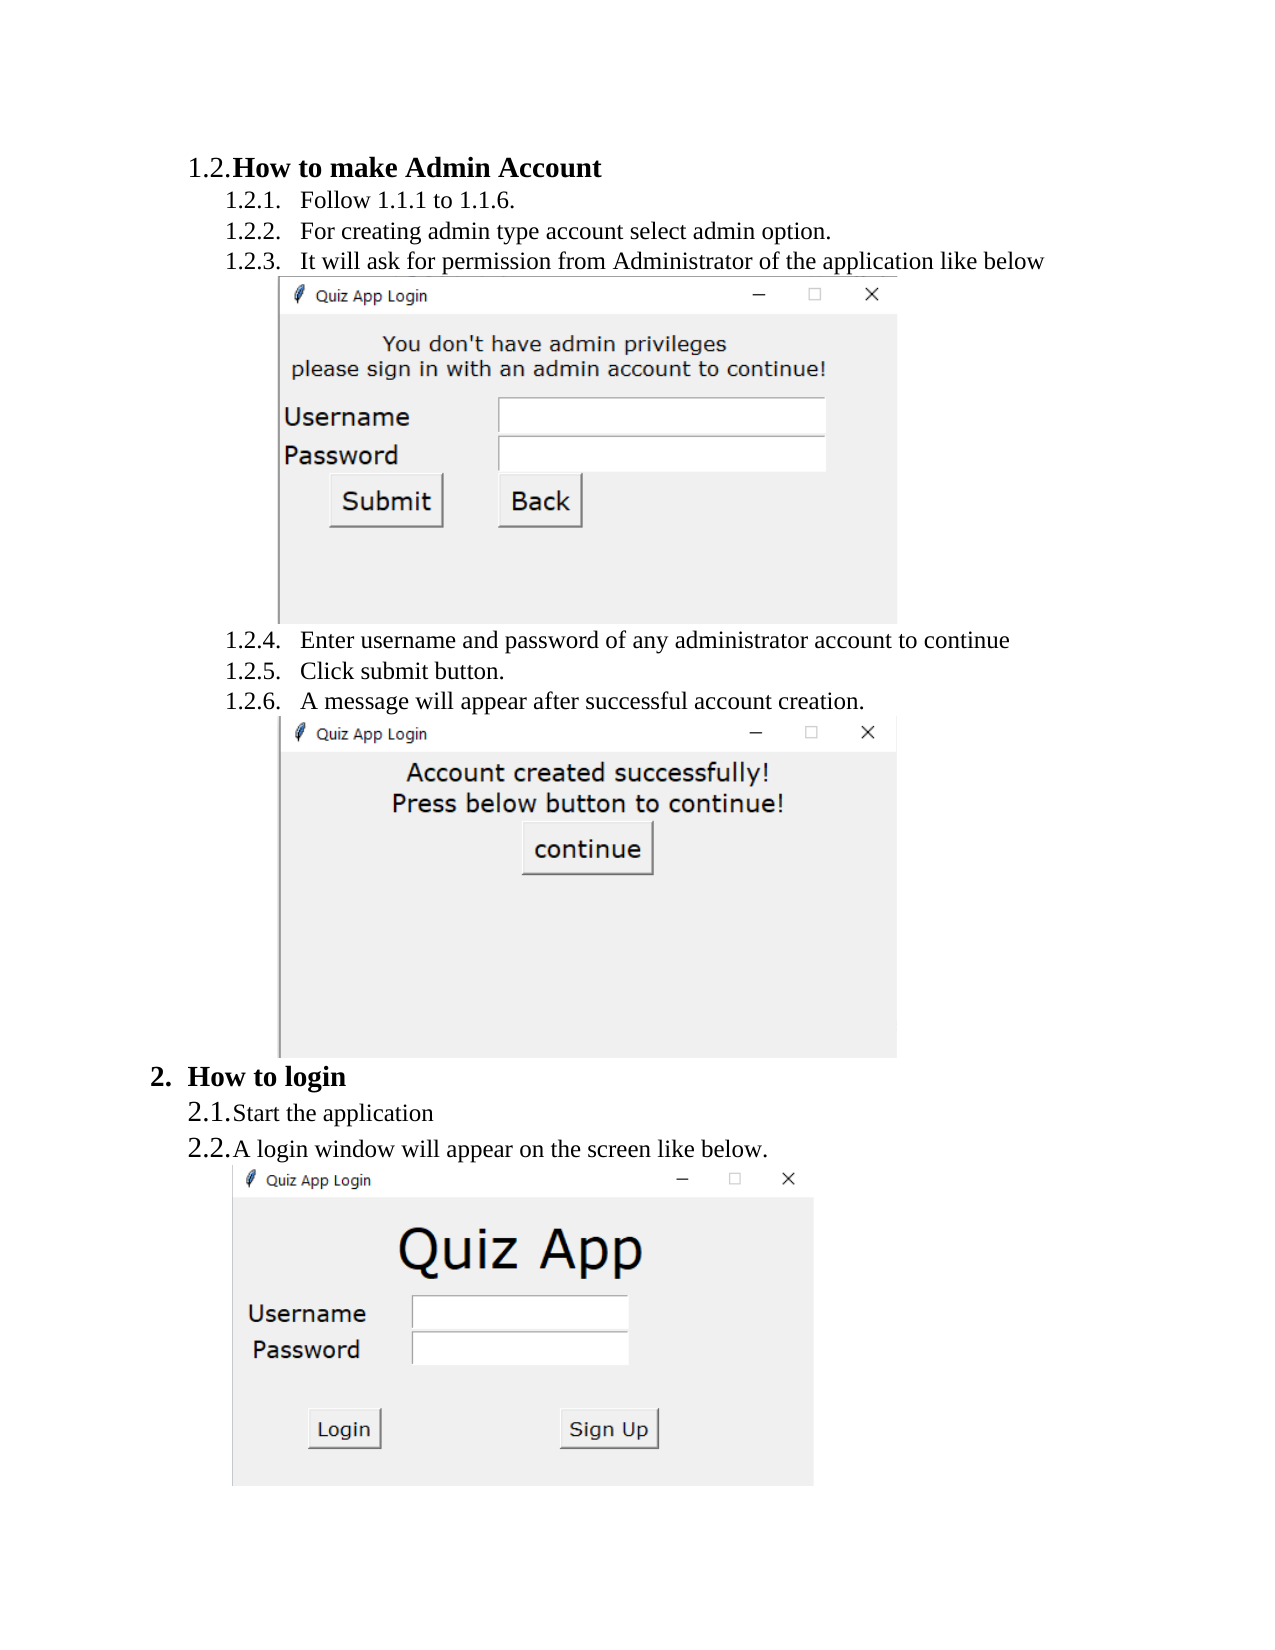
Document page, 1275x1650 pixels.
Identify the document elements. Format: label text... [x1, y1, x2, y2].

list How to login [150, 1059, 1125, 1092]
list Enter username and password of any administrator account to continue [225, 625, 1125, 654]
picture [277, 716, 897, 1058]
picture [232, 1165, 814, 1486]
list For creating admin type account select admin option. [225, 216, 1125, 245]
list Start the application [187, 1094, 1125, 1128]
picture [277, 276, 898, 624]
list Follow 1.1.1 to 1.1.6. [225, 186, 1125, 214]
list How to make Admin Account [187, 150, 1125, 183]
list Click submit button. [225, 656, 1125, 684]
